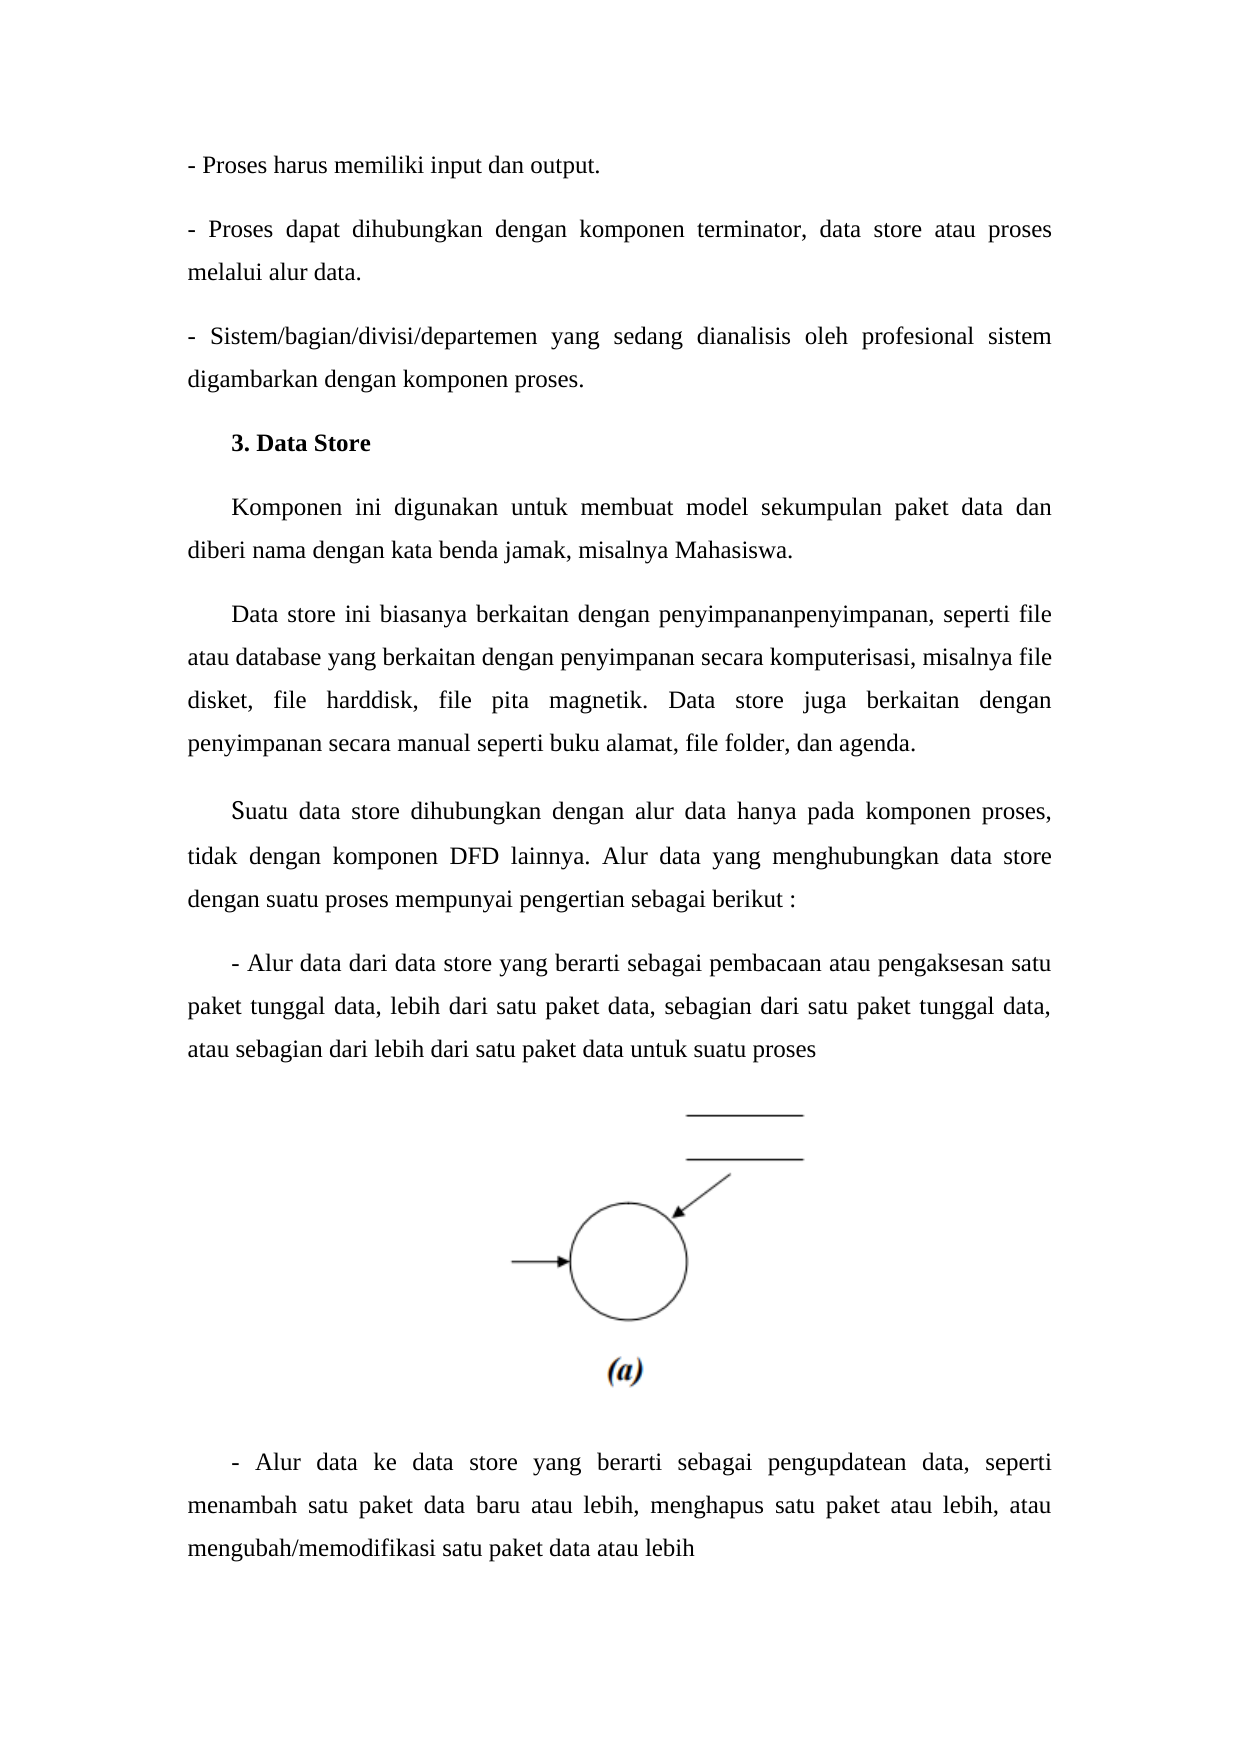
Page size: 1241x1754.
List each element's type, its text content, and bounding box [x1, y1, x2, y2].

list Data Store [187, 428, 1053, 457]
list - Alur data ke data store yang berarti sebagai pengupdatean data, seperti menambah satu paket data baru atau lebih, menghapus satu paket atau lebih, atau mengubah/memodifikasi satu paket data atau lebih [187, 1447, 1053, 1562]
list Suatu data store dihubungkan dengan alur data hanya pada komponen proses, tidak dengan komponen DFD lainnya. Alur data yang menghubungkan data store dengan suatu proses mempunyai pengertian sebagai berikut : [187, 792, 1053, 913]
list - Sistem/bagian/divisi/departemen yang sedang dianalisis oleh profesional sistem digambarkan dengan komponen proses. [187, 321, 1053, 393]
list - Proses harus memiliki input dan output. [187, 150, 1053, 179]
picture [451, 1098, 833, 1413]
list Data store ini biasanya berkaitan dengan penyimpananpenyimpanan, seperti file atau database yang berkaitan dengan penyimpanan secara komputerisasi, misalnya file disket, file harddisk, file pita magnetik. Data store juga berkaitan dengan penyimpanan secara manual seperti buku alamat, file folder, dan agenda. [187, 599, 1053, 757]
list - Proses dapat dihubungkan dengan komponen terminator, data store atau proses melalui alur data. [187, 214, 1053, 286]
list - Alur data dari data store yang berarti sebagai pembacaan atau pengaksesan satu paket tunggal data, lebih dari satu paket data, sebagian dari satu paket tunggal data, atau sebagian dari lebih dari satu paket data untuk suatu proses [187, 948, 1053, 1063]
list Komponen ini digunakan untuk membuat model sekumpulan paket data dan diberi nama dengan kata benda jamak, misalnya Mahasiswa. [187, 492, 1053, 564]
